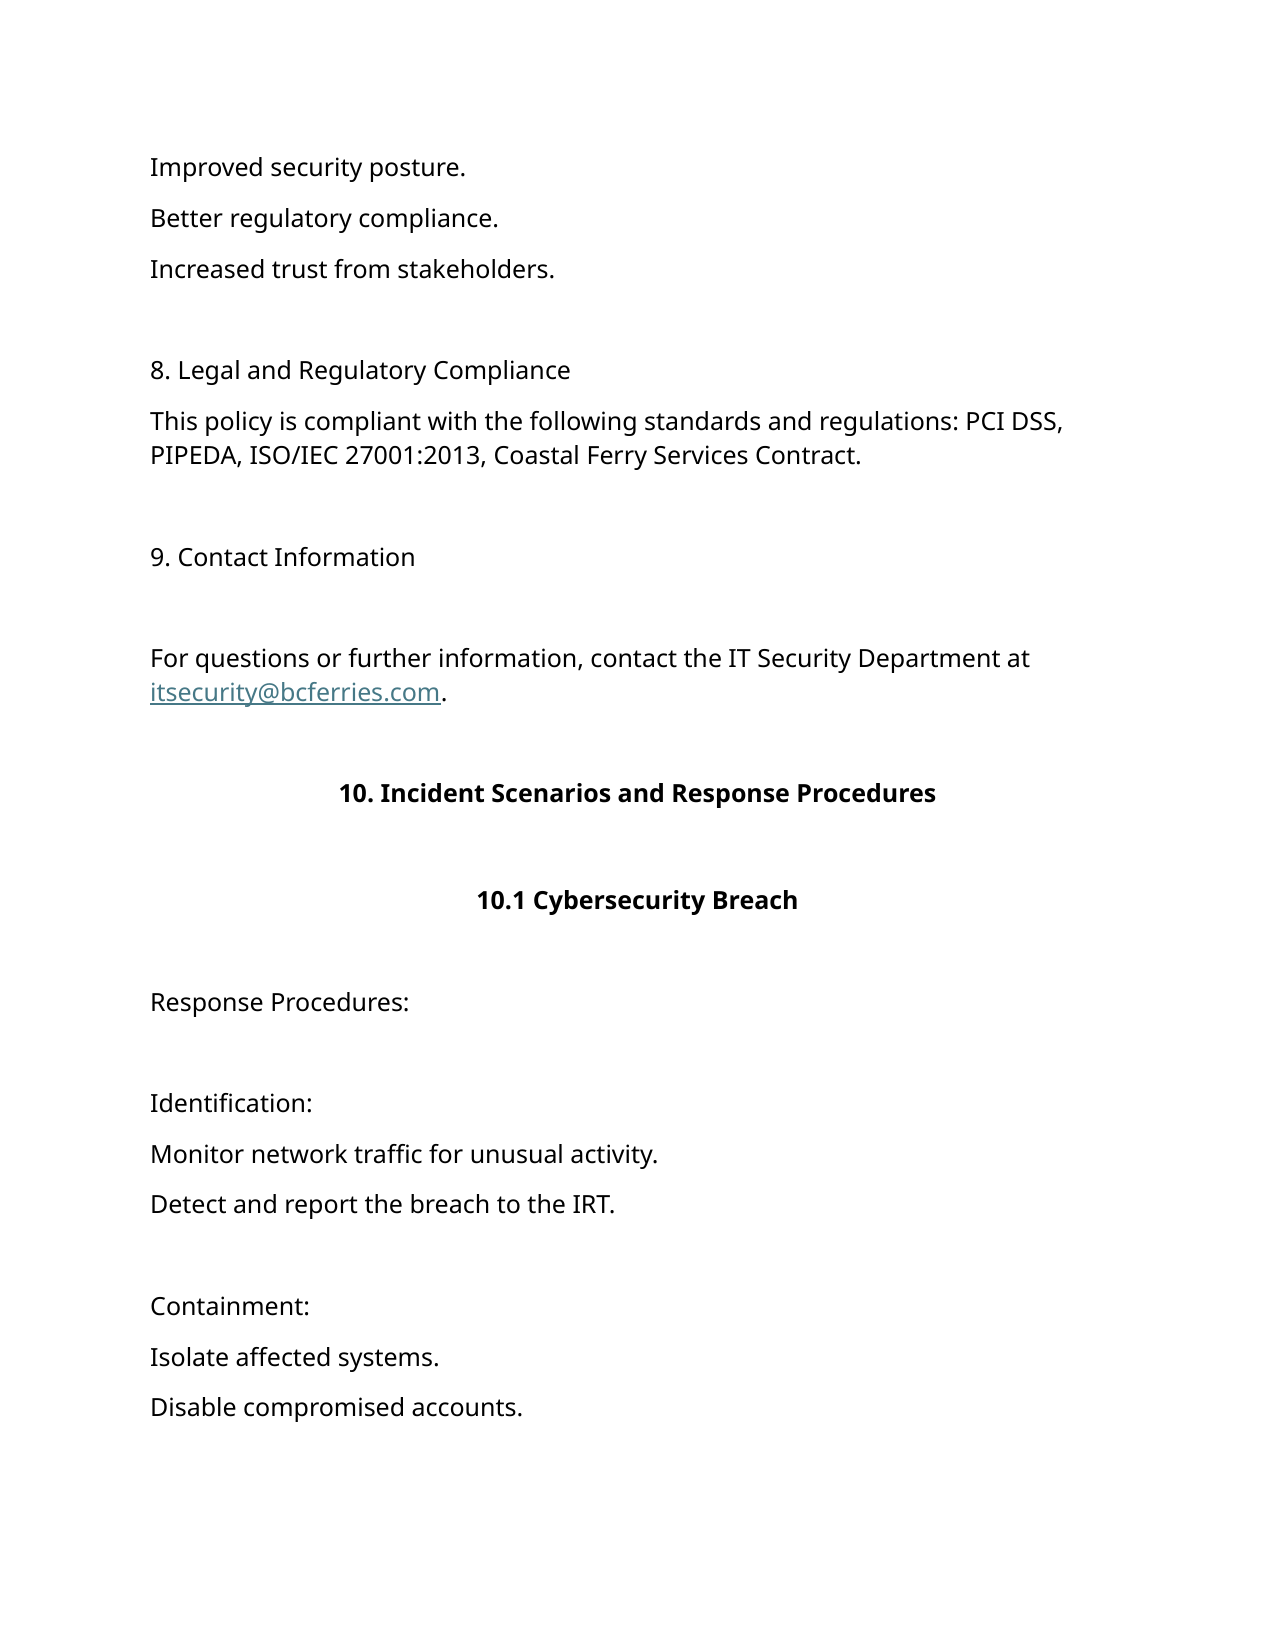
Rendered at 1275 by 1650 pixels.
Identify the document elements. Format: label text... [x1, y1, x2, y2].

text This policy is compliant with the following standards and regulations: PCI DSS, PIPEDA, ISO/IEC 27001:2013, Coastal Ferry Services Contract. [150, 404, 1125, 472]
text Improved security posture. [150, 150, 1125, 184]
text Monitor network traffic for unusual activity. [150, 1136, 1125, 1170]
text Response Procedures: [150, 984, 1125, 1018]
text Detect and report the breach to the IRT. [150, 1187, 1125, 1221]
text Identification: [150, 1086, 1125, 1120]
text Isolate affected systems. [150, 1339, 1125, 1373]
text For questions or further information, contact the IT Security Department at itsecurity@bcferries.com. [150, 641, 1125, 709]
text Containment: [150, 1288, 1125, 1323]
text 10.1 Cybersecurity Breach [150, 883, 1125, 917]
text Disable compromised accounts. [150, 1390, 1125, 1424]
text 10. Incident Scenarios and Response Procedures [150, 776, 1125, 810]
text 9. Contact Information [150, 539, 1125, 573]
text Better regulatory compliance. [150, 201, 1125, 235]
text 8. Legal and Regulatory Compliance [150, 353, 1125, 387]
text Increased trust from stakeholders. [150, 251, 1125, 286]
